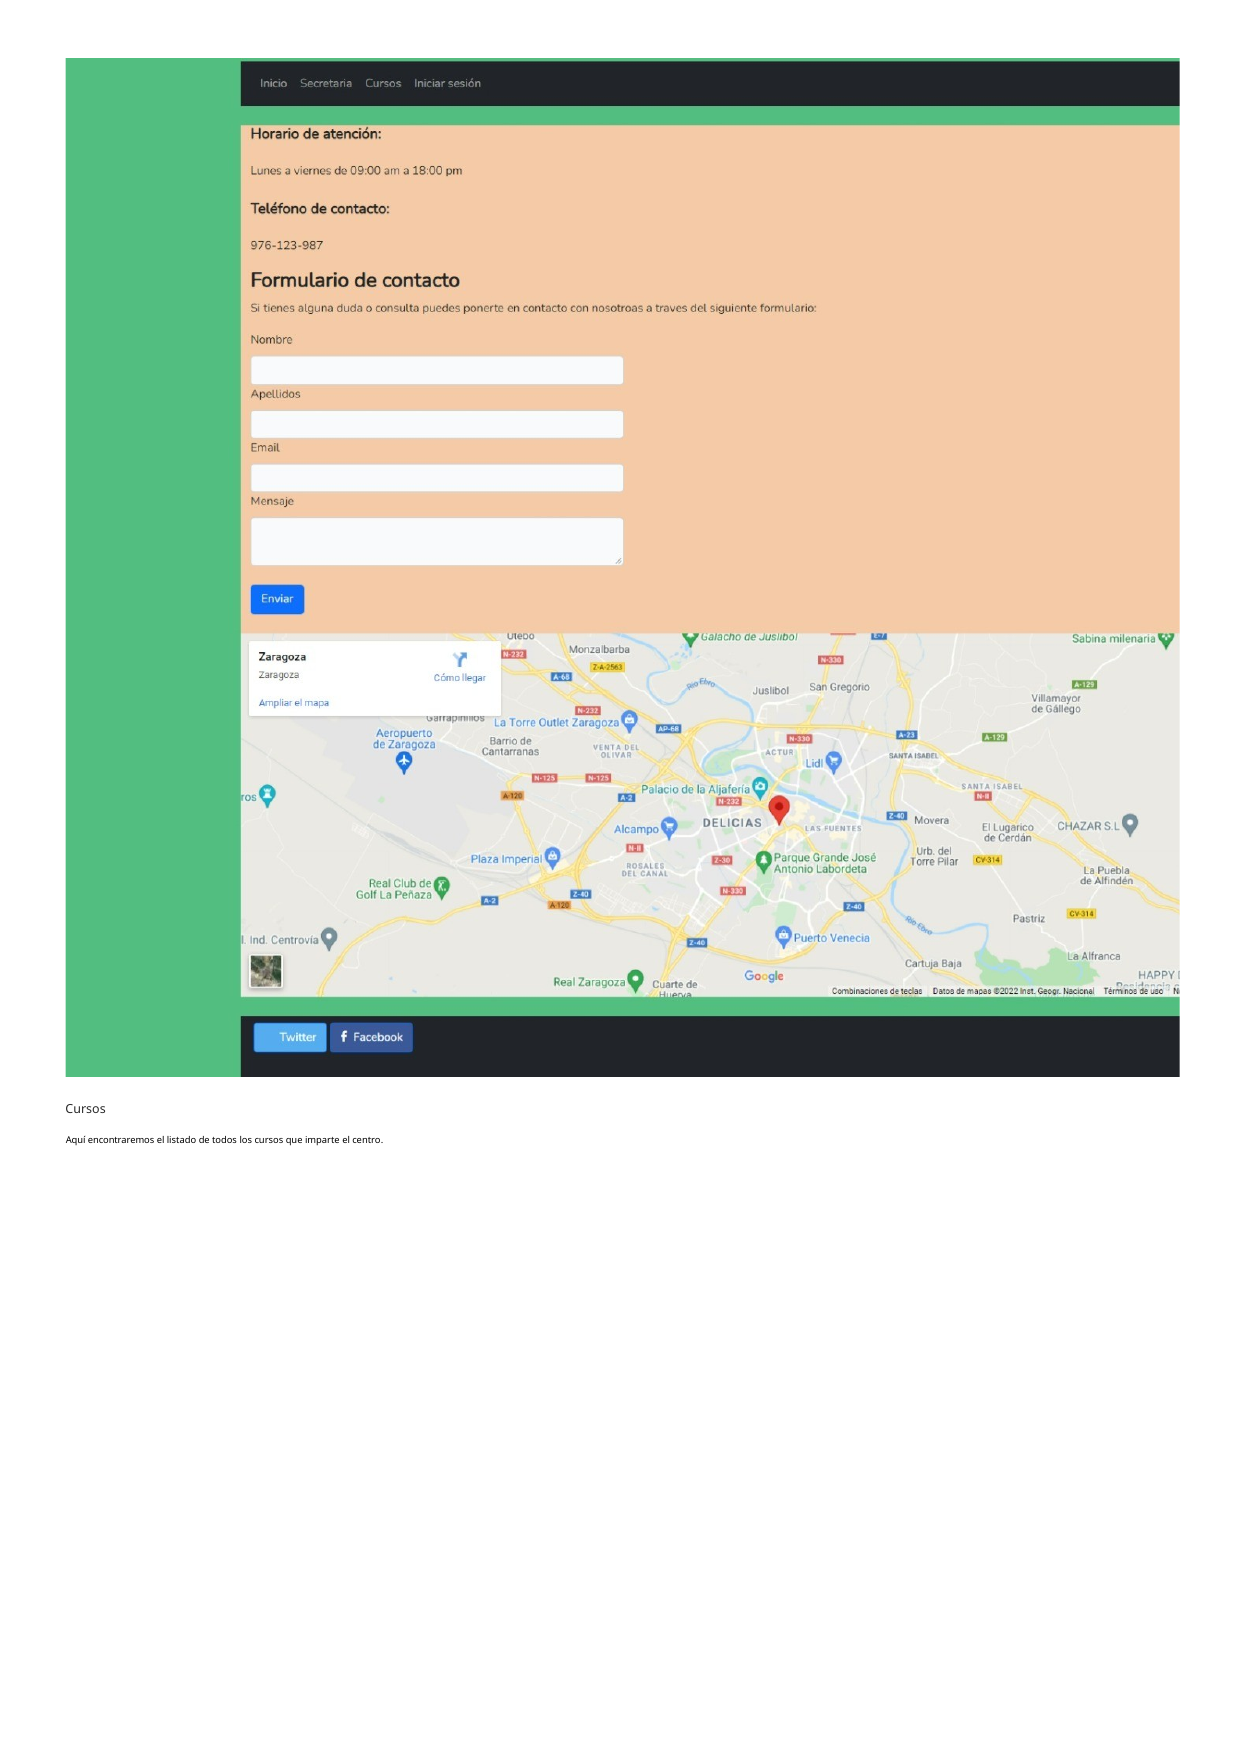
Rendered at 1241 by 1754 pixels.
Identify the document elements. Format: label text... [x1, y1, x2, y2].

picture [65, 58, 1180, 1077]
text Aquí encontraremos el listado de todos los cursos que imparte el centro. [66, 1133, 1192, 1146]
subtitle Cursos [65, 1101, 1192, 1118]
